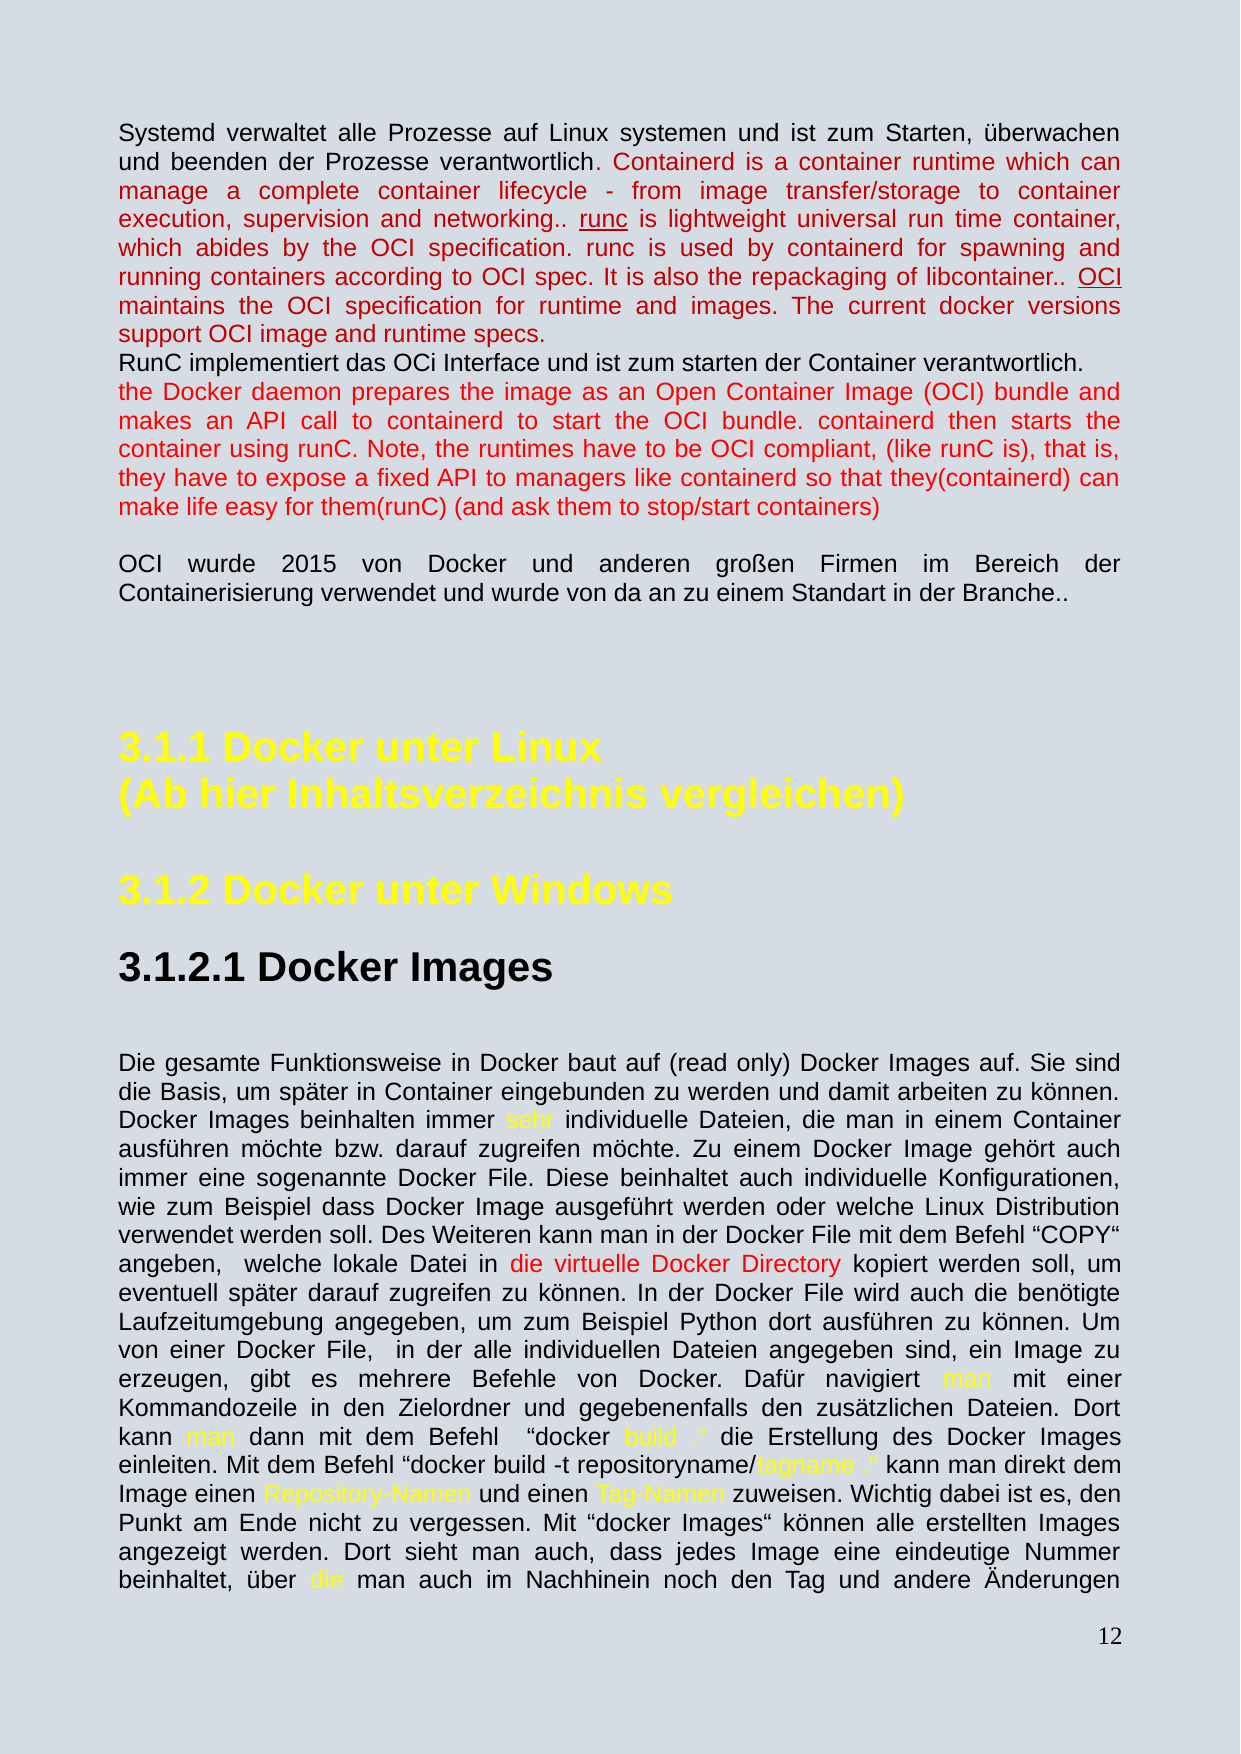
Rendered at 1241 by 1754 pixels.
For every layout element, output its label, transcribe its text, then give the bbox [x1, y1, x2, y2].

text 3.1.2 Docker unter Windows [118, 866, 1122, 913]
text Systemd verwaltet alle Prozesse auf Linux systemen und ist zum Starten, überwachen und beenden der Prozesse verantwortlich. Containerd is a container runtime which can manage a complete container lifecycle - from image transfer/storage to container execution, supervision and networking.. runc is lightweight universal run time container, which abides by the OCI specification. runc is used by containerd for spawning and running containers according to OCI spec. It is also the repackaging of libcontainer.. OCI maintains the OCI specification for runtime and images. The current docker versions support OCI image and runtime specs. [118, 118, 1122, 348]
text 3.1.1 Docker unter Linux [118, 722, 1122, 770]
text OCI wurde 2015 von Docker und anderen großen Firmen im Bereich der Containerisierung verwendet und wurde von da an zu einem Standart in der Branche.. [118, 549, 1122, 607]
text RunC implementiert das OCi Interface und ist zum starten der Container verantwortlich. [118, 348, 1122, 377]
text 3.1.2.1 Docker Images [118, 942, 1122, 990]
text the Docker daemon prepares the image as an Open Container Image (OCI) bundle and makes an API call to containerd to start the OCI bundle. containerd then starts the container using runC. Note, the runtimes have to be OCI compliant, (like runC is), that is, they have to expose a fixed API to managers like containerd so that they(containerd) can make life easy for them(runC) (and ask them to stop/start containers) [118, 377, 1122, 521]
text (Ab hier Inhaltsverzeichnis vergleichen) [118, 770, 1122, 818]
